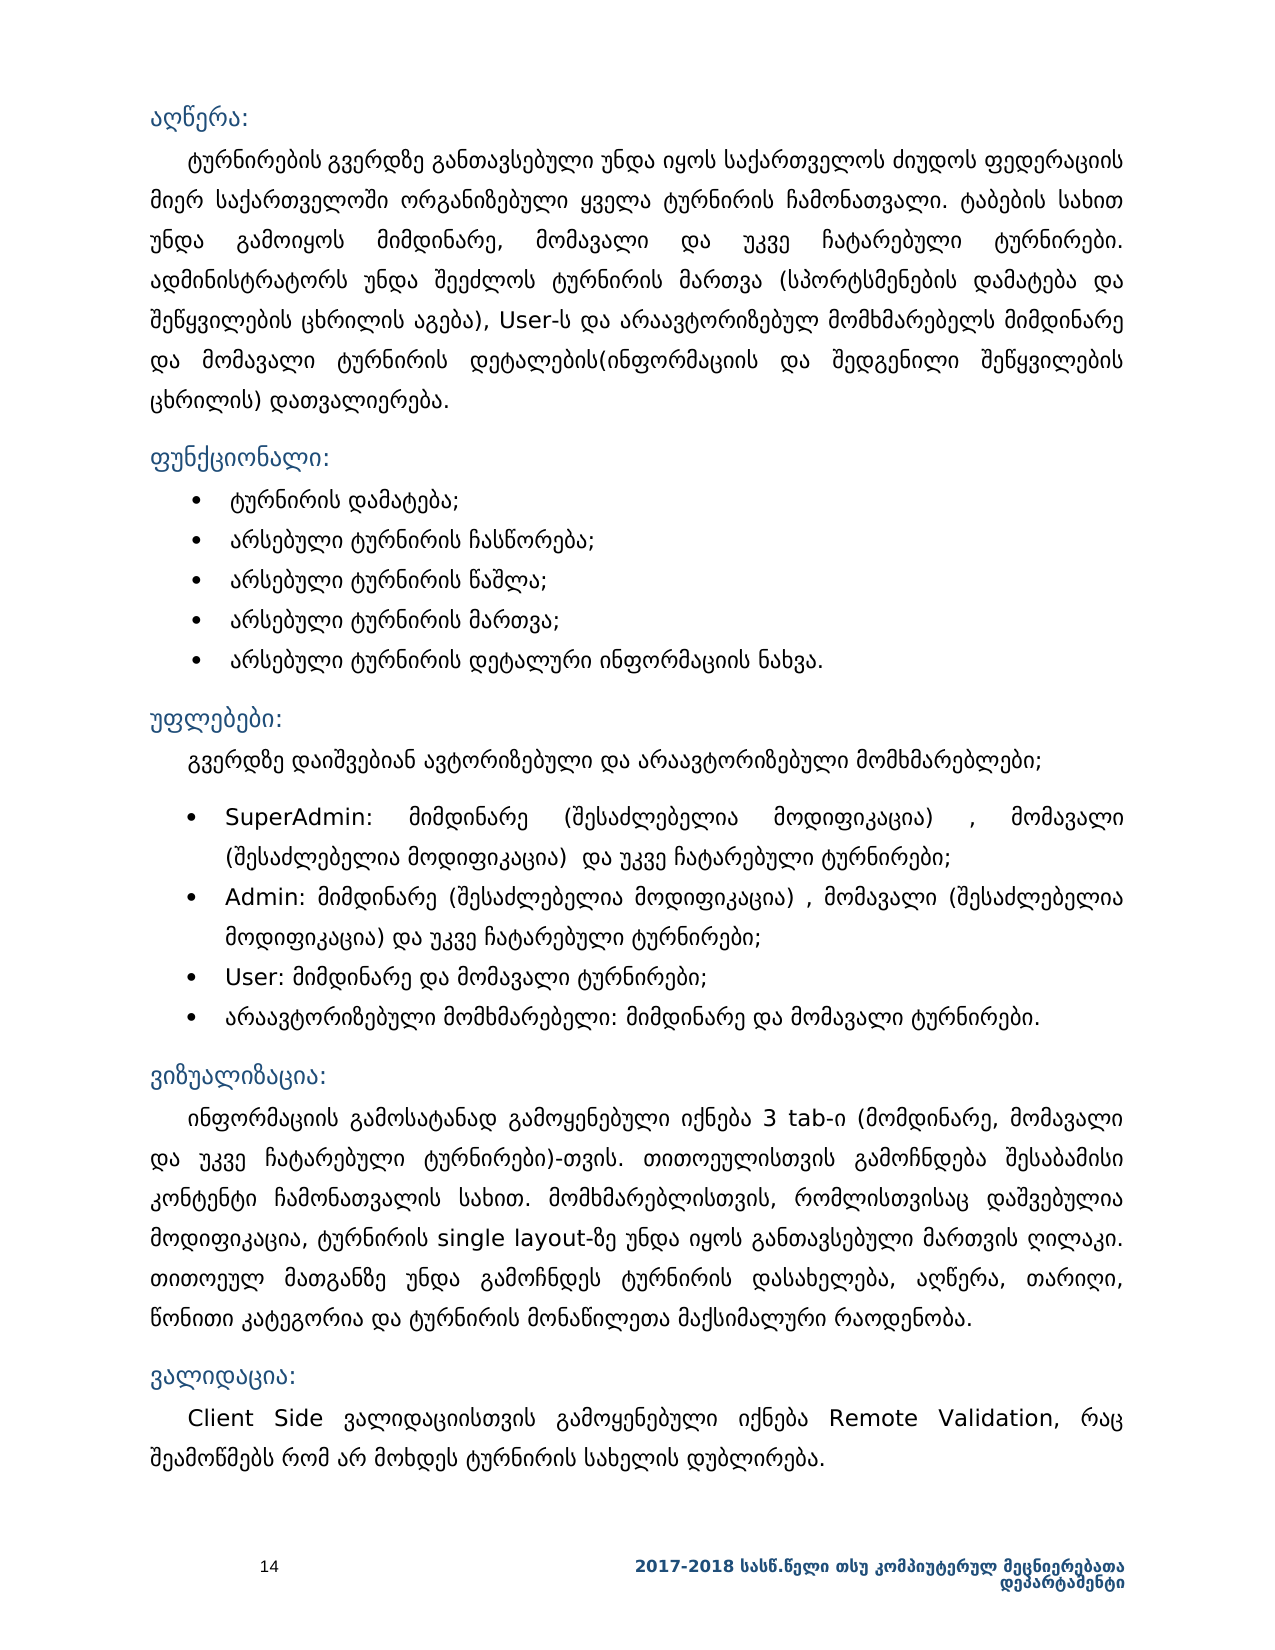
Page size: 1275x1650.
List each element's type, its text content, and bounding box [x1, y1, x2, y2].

list SuperAdmin: მიმდინარე (შესაძლებელია მოდიფიკაცია) , მომავალი (შესაძლებელია მოდიფიკაცია) და უკვე ჩატარებული ტურნირები; [187, 804, 1125, 871]
subtitle ვალიდაცია: [150, 1361, 1125, 1391]
list User: მიმდინარე და მომავალი ტურნირები; [187, 964, 1125, 991]
list Admin: მიმდინარე (შესაძლებელია მოდიფიკაცია) , მომავალი (შესაძლებელია მოდიფიკაცია) და უკვე ჩატარებული ტურნირები; [187, 884, 1125, 951]
list არსებული ტურნირის დეტალური ინფორმაციის ნახვა. [192, 647, 1125, 674]
list არსებული ტურნირის წაშლა; [192, 567, 1125, 594]
list არსებული ტურნირის მართვა; [192, 607, 1125, 634]
text Client Side ვალიდაციისთვის გამოყენებული იქნება Remote Validation, რაც შეამოწმებს რომ არ მოხდეს ტურნირის სახელის დუბლირება. [150, 1405, 1125, 1472]
list არაავტორიზებული მომხმარებელი: მიმდინარე და მომავალი ტურნირები. [187, 1004, 1125, 1031]
subtitle ვიზუალიზაცია: [150, 1061, 1125, 1090]
text ინფორმაციის გამოსატანად გამოყენებული იქნება 3 tab-ი (მომდინარე, მომავალი და უკვე ჩატარებული ტურნირები)-თვის. თითოეულისთვის გამოჩნდება შესაბამისი კონტენტი ჩამონათვალის სახით. მომხმარებლისთვის, რომლისთვისაც დაშვებულია მოდიფიკაცია, ტურნირის single layout-ზე უნდა იყოს განთავსებული მართვის ღილაკი. თითოეულ მათგანზე უნდა გამოჩნდეს ტურნირის დასახელება, აღწერა, თარიღი, წონითი კატეგორია და ტურნირის მონაწილეთა მაქსიმალური რაოდენობა. [150, 1105, 1125, 1331]
subtitle უფლებები: [150, 704, 1125, 733]
text ტურნირების გვერდზე განთავსებული უნდა იყოს საქართველოს ძიუდოს ფედერაციის მიერ საქართველოში ორგანიზებული ყველა ტურნირის ჩამონათვალი. ტაბების სახით უნდა გამოიყოს მიმდინარე, მომავალი და უკვე ჩატარებული ტურნირები. ადმინისტრატორს უნდა შეეძლოს ტურნირის მართვა (სპორტსმენების დამატება და შეწყვილების ცხრილის აგება), User-ს და არაავტორიზებულ მომხმარებელს მიმდინარე და მომავალი ტურნირის დეტალების(ინფორმაციის და შედგენილი შეწყვილების ცხრილის) დათვალიერება. [150, 147, 1125, 413]
subtitle ფუნქციონალი: [150, 443, 1125, 473]
text გვერდზე დაიშვებიან ავტორიზებული და არაავტორიზებული მომხმარებლები; [150, 748, 1125, 774]
list არსებული ტურნირის ჩასწორება; [192, 527, 1125, 554]
list ტურნირის დამატება; [192, 487, 1125, 514]
subtitle აღწერა: [150, 103, 1125, 132]
